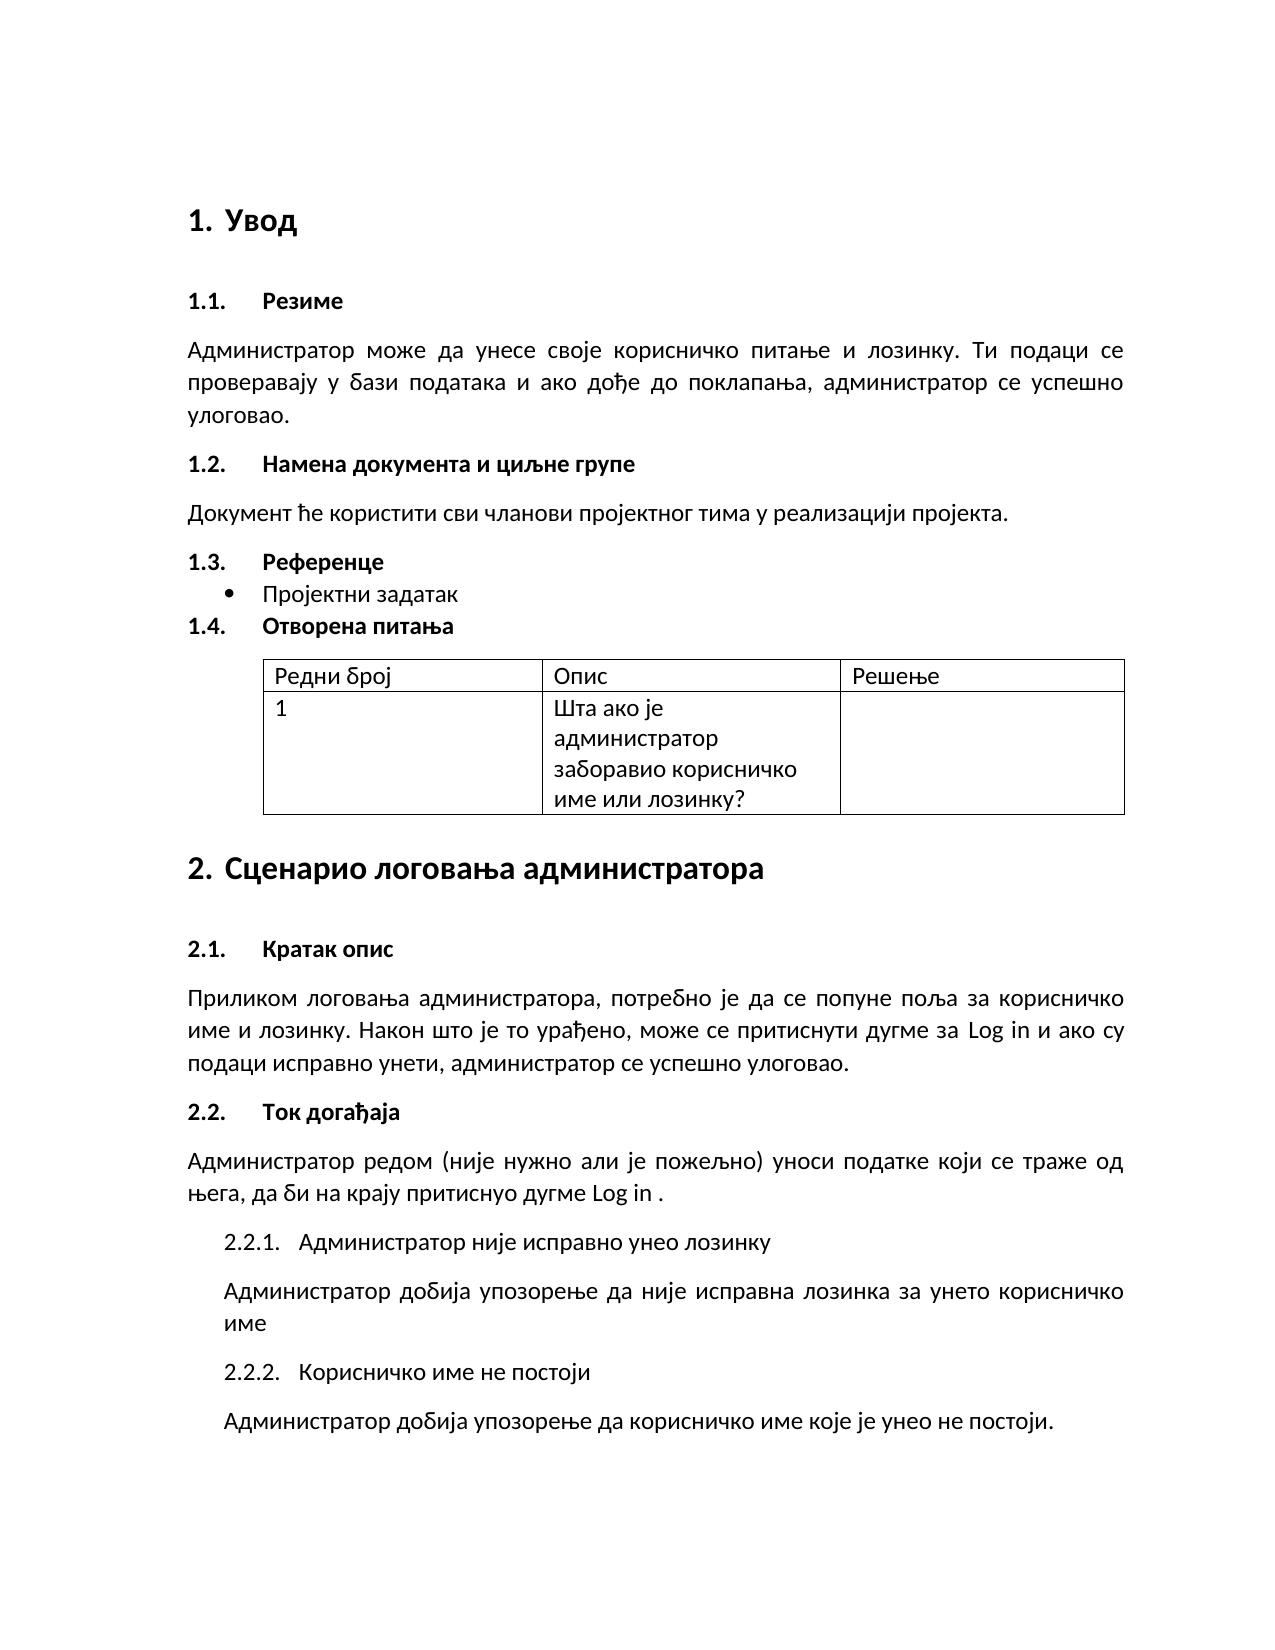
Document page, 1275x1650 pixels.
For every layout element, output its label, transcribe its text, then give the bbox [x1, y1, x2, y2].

text Приликом логовања администратора, потребно је да се попуне поља за корисничко име и лозинку. Након што је то урађено, може се притиснути дугме за Log in и ако су подаци исправно унети, администратор се успешно улоговао. [187, 982, 1125, 1077]
table_cell 1 [264, 692, 542, 814]
table_cell [841, 692, 1124, 814]
list Намена документа и циљне групе [187, 448, 1125, 478]
list Корисничко име не постоји [224, 1356, 1125, 1387]
list Увод [187, 199, 1125, 240]
list Отворена питања [187, 610, 1125, 641]
list Администратор није исправно унео лозинку [224, 1226, 1125, 1257]
table_header Решење [841, 660, 1124, 691]
text Администратор добија упозорење да корисничко име које је унео не постоји. [224, 1405, 1125, 1436]
text Администратор може да унесе своје корисничко питање и лозинку. Ти подаци се проверавају у бази података и ако дође до поклапања, администратор се успешно улоговао. [187, 334, 1125, 429]
list Резиме [187, 285, 1125, 316]
text Администратор редом (није нужно али је пожељно) уноси податке који се траже од њега, да би на крају притиснуо дугме Log in . [187, 1145, 1125, 1208]
list Кратак опис [187, 933, 1125, 964]
text Документ ће користити сви чланови пројектног тима у реализацији пројекта. [187, 497, 1125, 527]
list Сценарио логовања администратора [187, 847, 1125, 888]
table_header Опис [543, 660, 840, 691]
list Ток догађаја [187, 1096, 1125, 1126]
table_header Редни број [264, 660, 542, 691]
list Референце [187, 546, 1125, 576]
list Пројектни задатак [225, 578, 1125, 608]
text Администратор добија упозорење да није исправна лозинка за унето корисничко име [224, 1275, 1125, 1338]
table_cell Шта ако је администратор заборавио корисничко име или лозинку? [543, 692, 840, 814]
